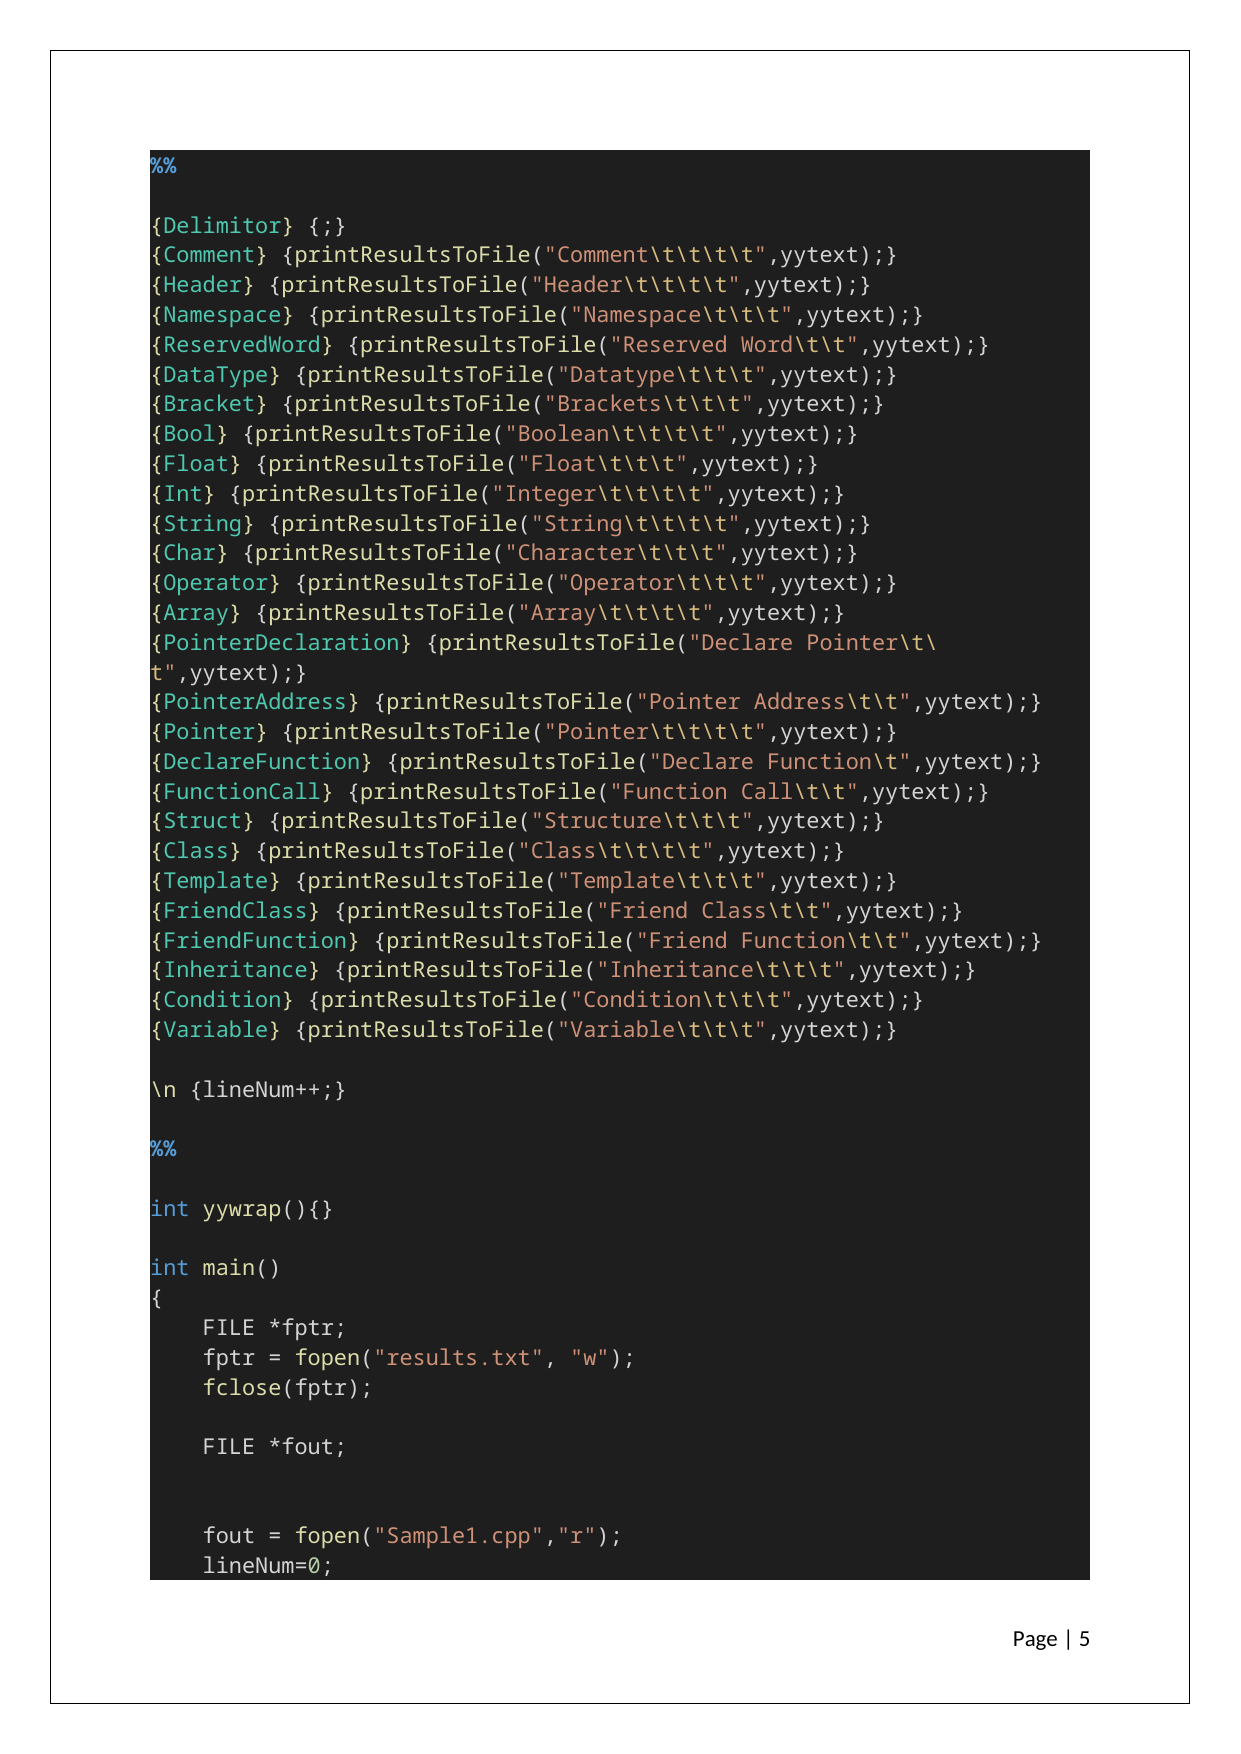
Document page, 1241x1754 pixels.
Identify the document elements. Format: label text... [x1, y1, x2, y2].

text fout = fopen("Sample1.cpp","r"); [150, 1520, 1090, 1550]
text {FriendFunction} {printResultsToFile("Friend Function\t\t",yytext);} [150, 924, 1090, 954]
text %% [150, 150, 1090, 180]
text {Float} {printResultsToFile("Float\t\t\t",yytext);} [150, 448, 1090, 478]
text {FriendClass} {printResultsToFile("Friend Class\t\t",yytext);} [150, 895, 1090, 924]
text {ReservedWord} {printResultsToFile("Reserved Word\t\t",yytext);} [150, 329, 1090, 358]
text {PointerAddress} {printResultsToFile("Pointer Address\t\t",yytext);} [150, 686, 1090, 716]
text {FunctionCall} {printResultsToFile("Function Call\t\t",yytext);} [150, 776, 1090, 805]
text {Condition} {printResultsToFile("Condition\t\t\t",yytext);} [150, 984, 1090, 1014]
text {Class} {printResultsToFile("Class\t\t\t\t",yytext);} [150, 835, 1090, 865]
text {Template} {printResultsToFile("Template\t\t\t",yytext);} [150, 865, 1090, 895]
text {Struct} {printResultsToFile("Structure\t\t\t",yytext);} [150, 805, 1090, 835]
text { [150, 1282, 1090, 1312]
text {Comment} {printResultsToFile("Comment\t\t\t\t",yytext);} [150, 239, 1090, 269]
text {PointerDeclaration} {printResultsToFile("Declare Pointer\t\t",yytext);} [150, 627, 1090, 686]
text {DeclareFunction} {printResultsToFile("Declare Function\t",yytext);} [150, 746, 1090, 776]
text fptr = fopen("results.txt", "w"); [150, 1342, 1090, 1371]
text %% [150, 1133, 1090, 1163]
text {Bracket} {printResultsToFile("Brackets\t\t\t",yytext);} [150, 388, 1090, 418]
text \n {lineNum++;} [150, 1073, 1090, 1103]
text {Int} {printResultsToFile("Integer\t\t\t\t",yytext);} [150, 478, 1090, 507]
text FILE *fptr; [150, 1312, 1090, 1342]
text {Delimitor} {;} [150, 209, 1090, 239]
text {DataType} {printResultsToFile("Datatype\t\t\t",yytext);} [150, 358, 1090, 388]
text {Array} {printResultsToFile("Array\t\t\t\t",yytext);} [150, 597, 1090, 627]
text lineNum=0; [150, 1550, 1090, 1580]
text {Variable} {printResultsToFile("Variable\t\t\t",yytext);} [150, 1014, 1090, 1044]
text FILE *fout; [150, 1431, 1090, 1461]
text {String} {printResultsToFile("String\t\t\t\t",yytext);} [150, 507, 1090, 537]
text {Namespace} {printResultsToFile("Namespace\t\t\t",yytext);} [150, 299, 1090, 329]
text {Char} {printResultsToFile("Character\t\t\t",yytext);} [150, 537, 1090, 567]
text {Bool} {printResultsToFile("Boolean\t\t\t\t",yytext);} [150, 418, 1090, 448]
text {Pointer} {printResultsToFile("Pointer\t\t\t\t",yytext);} [150, 716, 1090, 746]
text fclose(fptr); [150, 1371, 1090, 1401]
text {Inheritance} {printResultsToFile("Inheritance\t\t\t",yytext);} [150, 954, 1090, 984]
text int main() [150, 1252, 1090, 1282]
text {Operator} {printResultsToFile("Operator\t\t\t",yytext);} [150, 567, 1090, 597]
text int yywrap(){} [150, 1193, 1090, 1222]
text {Header} {printResultsToFile("Header\t\t\t\t",yytext);} [150, 269, 1090, 299]
